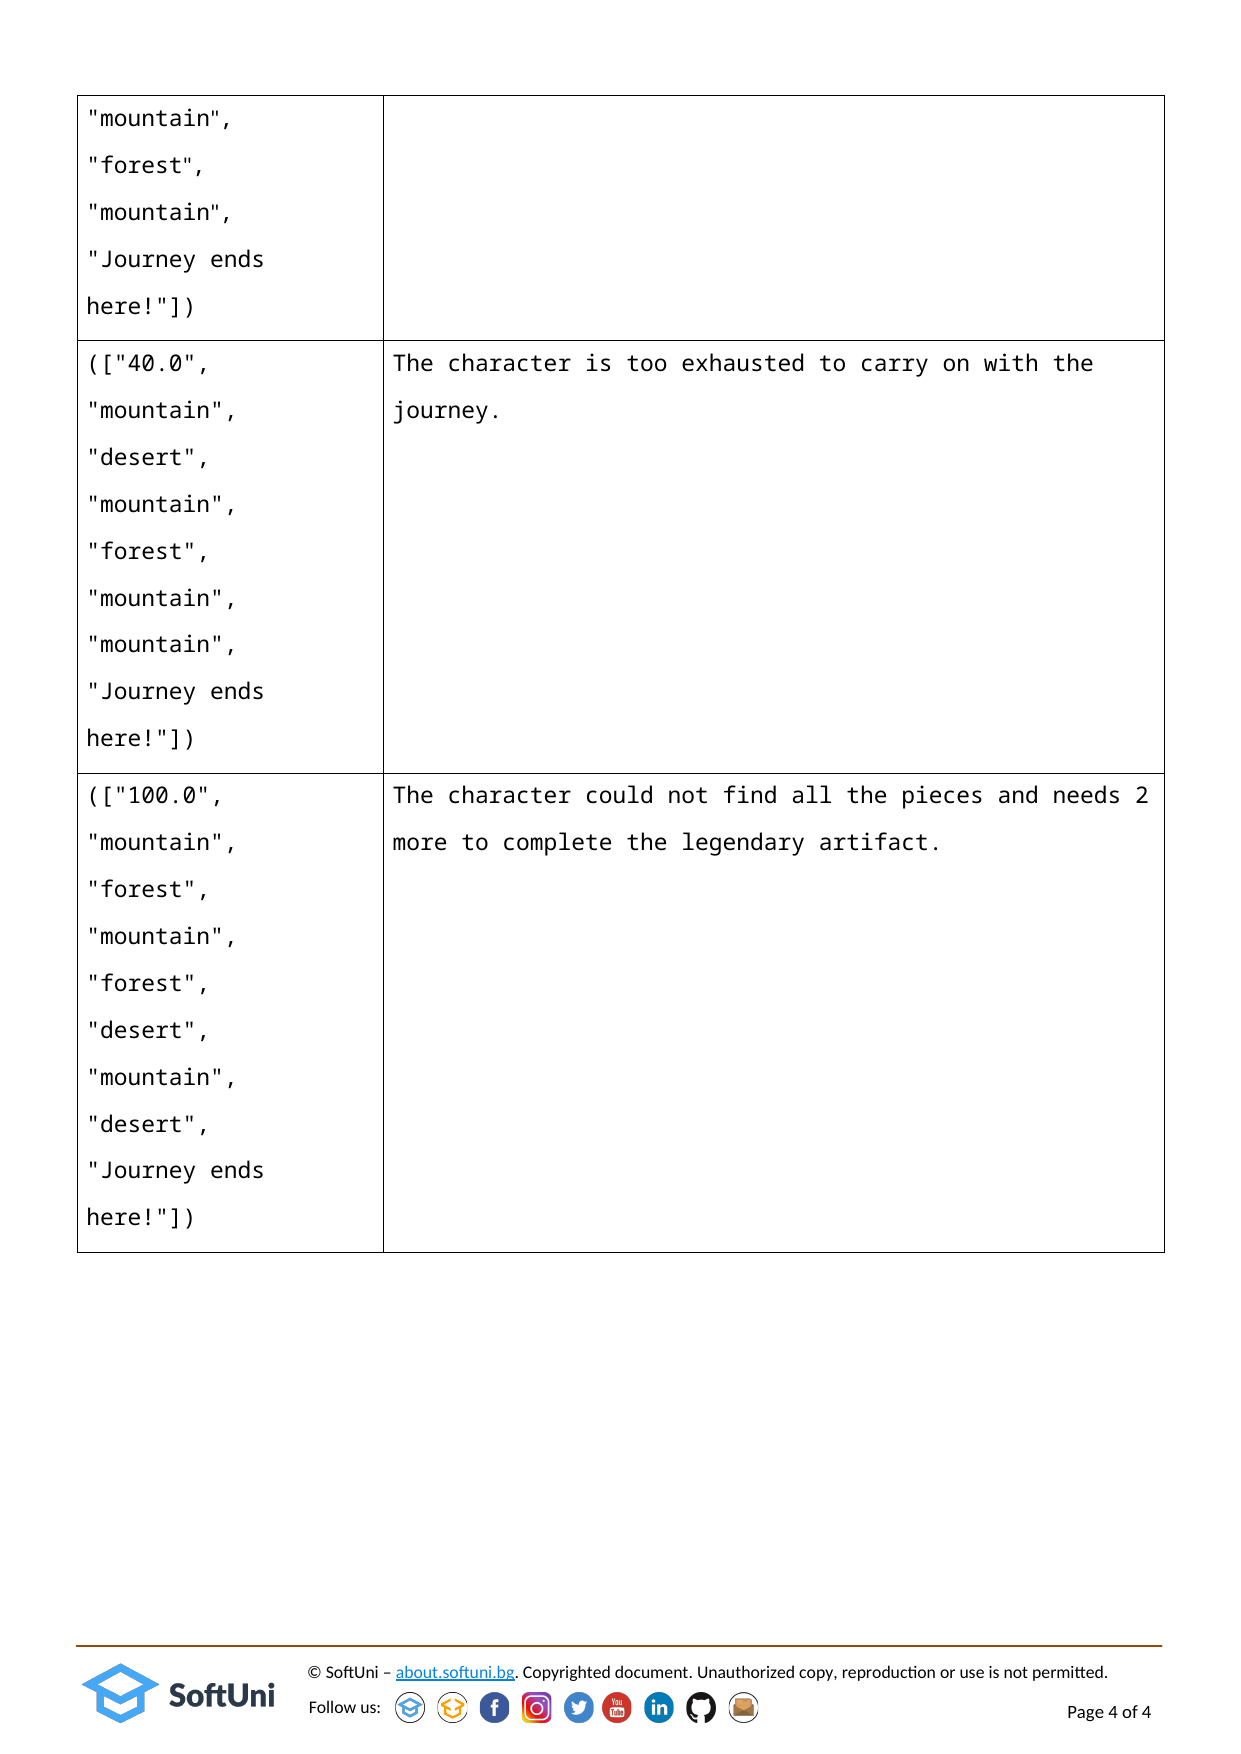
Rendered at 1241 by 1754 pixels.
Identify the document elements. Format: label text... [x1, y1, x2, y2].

picture [75, 1658, 281, 1729]
picture [644, 1714, 653, 1723]
picture [522, 1692, 552, 1723]
picture [479, 1692, 510, 1723]
table_cell (["40.0", "mountain", "desert", "mountain", "forest", "mountain", "mountain", "Journey ends here!"]) [78, 341, 383, 772]
picture [686, 1692, 716, 1723]
picture [437, 1692, 468, 1723]
table_cell (["100.0", "mountain", "forest", "mountain", "forest", "desert", "mountain", "desert", "Journey ends here!"]) [78, 774, 383, 1252]
picture [728, 1692, 759, 1723]
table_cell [78, 96, 383, 340]
picture [665, 1692, 674, 1701]
picture [658, 1705, 667, 1714]
picture [564, 1692, 594, 1723]
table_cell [384, 96, 1164, 340]
picture [665, 1714, 674, 1723]
picture [644, 1692, 653, 1701]
table_cell The character could not find all the pieces and needs 2 more to complete the legendary artifact. [384, 774, 1164, 1252]
table_cell The character is too exhausted to carry on with the journey. [384, 341, 1164, 772]
picture [602, 1692, 632, 1723]
picture [395, 1692, 425, 1723]
